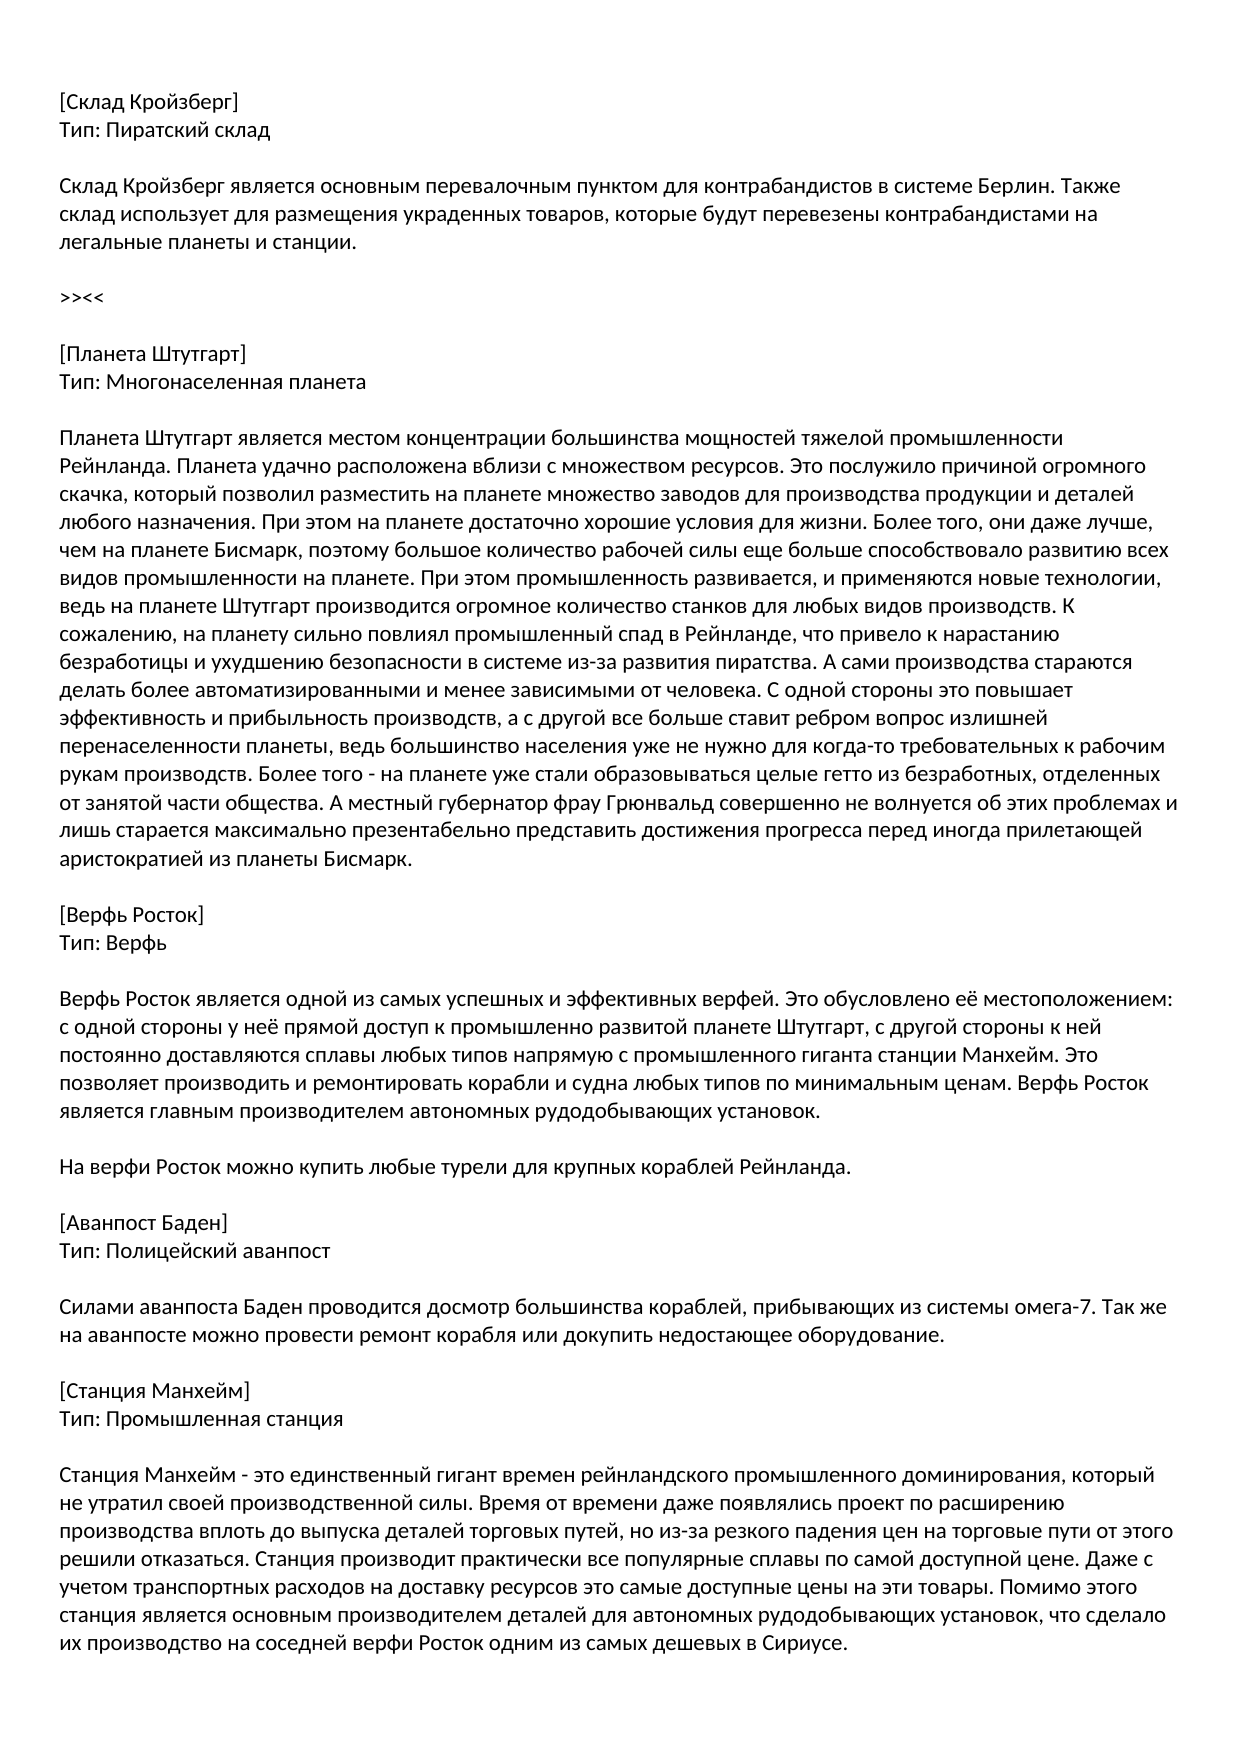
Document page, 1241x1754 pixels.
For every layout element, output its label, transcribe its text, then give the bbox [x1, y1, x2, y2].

text Тип: Пиратский склад [59, 115, 1181, 143]
text Склад Кройзберг является основным перевалочным пунктом для контрабандистов в системе Берлин. Также склад использует для размещения украденных товаров, которые будут перевезены контрабандистами на легальные планеты и станции. [59, 171, 1181, 255]
text Тип: Верфь [59, 928, 1181, 956]
text [Станция Манхейм] [59, 1376, 1181, 1404]
text Силами аванпоста Баден проводится досмотр большинства кораблей, прибывающих из системы омега-7. Так же на аванпосте можно провести ремонт корабля или докупить недостающее оборудование. [59, 1292, 1181, 1348]
text >><< [59, 283, 1181, 311]
text Тип: Полицейский аванпост [59, 1236, 1181, 1264]
text [Склад Кройзберг] [59, 87, 1181, 115]
text Станция Манхейм - это единственный гигант времен рейнландского промышленного доминирования, который не утратил своей производственной силы. Время от времени даже появлялись проект по расширению производства вплоть до выпуска деталей торговых путей, но из-за резкого падения цен на торговые пути от этого решили отказаться. Станция производит практически все популярные сплавы по самой доступной цене. Даже с учетом транспортных расходов на доставку ресурсов это самые доступные цены на эти товары. Помимо этого станция является основным производителем деталей для автономных рудодобывающих установок, что сделало их производство на соседней верфи Росток одним из самых дешевых в Сириусе. [59, 1460, 1181, 1656]
text Планета Штутгарт является местом концентрации большинства мощностей тяжелой промышленности Рейнланда. Планета удачно расположена вблизи с множеством ресурсов. Это послужило причиной огромного скачка, который позволил разместить на планете множество заводов для производства продукции и деталей любого назначения. При этом на планете достаточно хорошие условия для жизни. Более того, они даже лучше, чем на планете Бисмарк, поэтому большое количество рабочей силы еще больше способствовало развитию всех видов промышленности на планете. При этом промышленность развивается, и применяются новые технологии, ведь на планете Штутгарт производится огромное количество станков для любых видов производств. К сожалению, на планету сильно повлиял промышленный спад в Рейнланде, что привело к нарастанию безработицы и ухудшению безопасности в системе из-за развития пиратства. А сами производства стараются делать более автоматизированными и менее зависимыми от человека. С одной стороны это повышает эффективность и прибыльность производств, а с другой все больше ставит ребром вопрос излишней перенаселенности планеты, ведь большинство населения уже не нужно для когда-то требовательных к рабочим рукам производств. Более того - на планете уже стали образовываться целые гетто из безработных, отделенных от занятой части общества. А местный губернатор фрау Грюнвальд совершенно не волнуется об этих проблемах и лишь старается максимально презентабельно представить достижения прогресса перед иногда прилетающей аристократией из планеты Бисмарк. [59, 423, 1181, 872]
text На верфи Росток можно купить любые турели для крупных кораблей Рейнланда. [59, 1152, 1181, 1180]
text [Планета Штутгарт] [59, 339, 1181, 367]
text Верфь Росток является одной из самых успешных и эффективных верфей. Это обусловлено её местоположением: с одной стороны у неё прямой доступ к промышленно развитой планете Штутгарт, с другой стороны к ней постоянно доставляются сплавы любых типов напрямую с промышленного гиганта станции Манхейм. Это позволяет производить и ремонтировать корабли и судна любых типов по минимальным ценам. Верфь Росток является главным производителем автономных рудодобывающих установок. [59, 984, 1181, 1124]
text Тип: Многонаселенная планета [59, 367, 1181, 395]
text [Аванпост Баден] [59, 1208, 1181, 1236]
text Тип: Промышленная станция [59, 1404, 1181, 1432]
text [Верфь Росток] [59, 900, 1181, 928]
